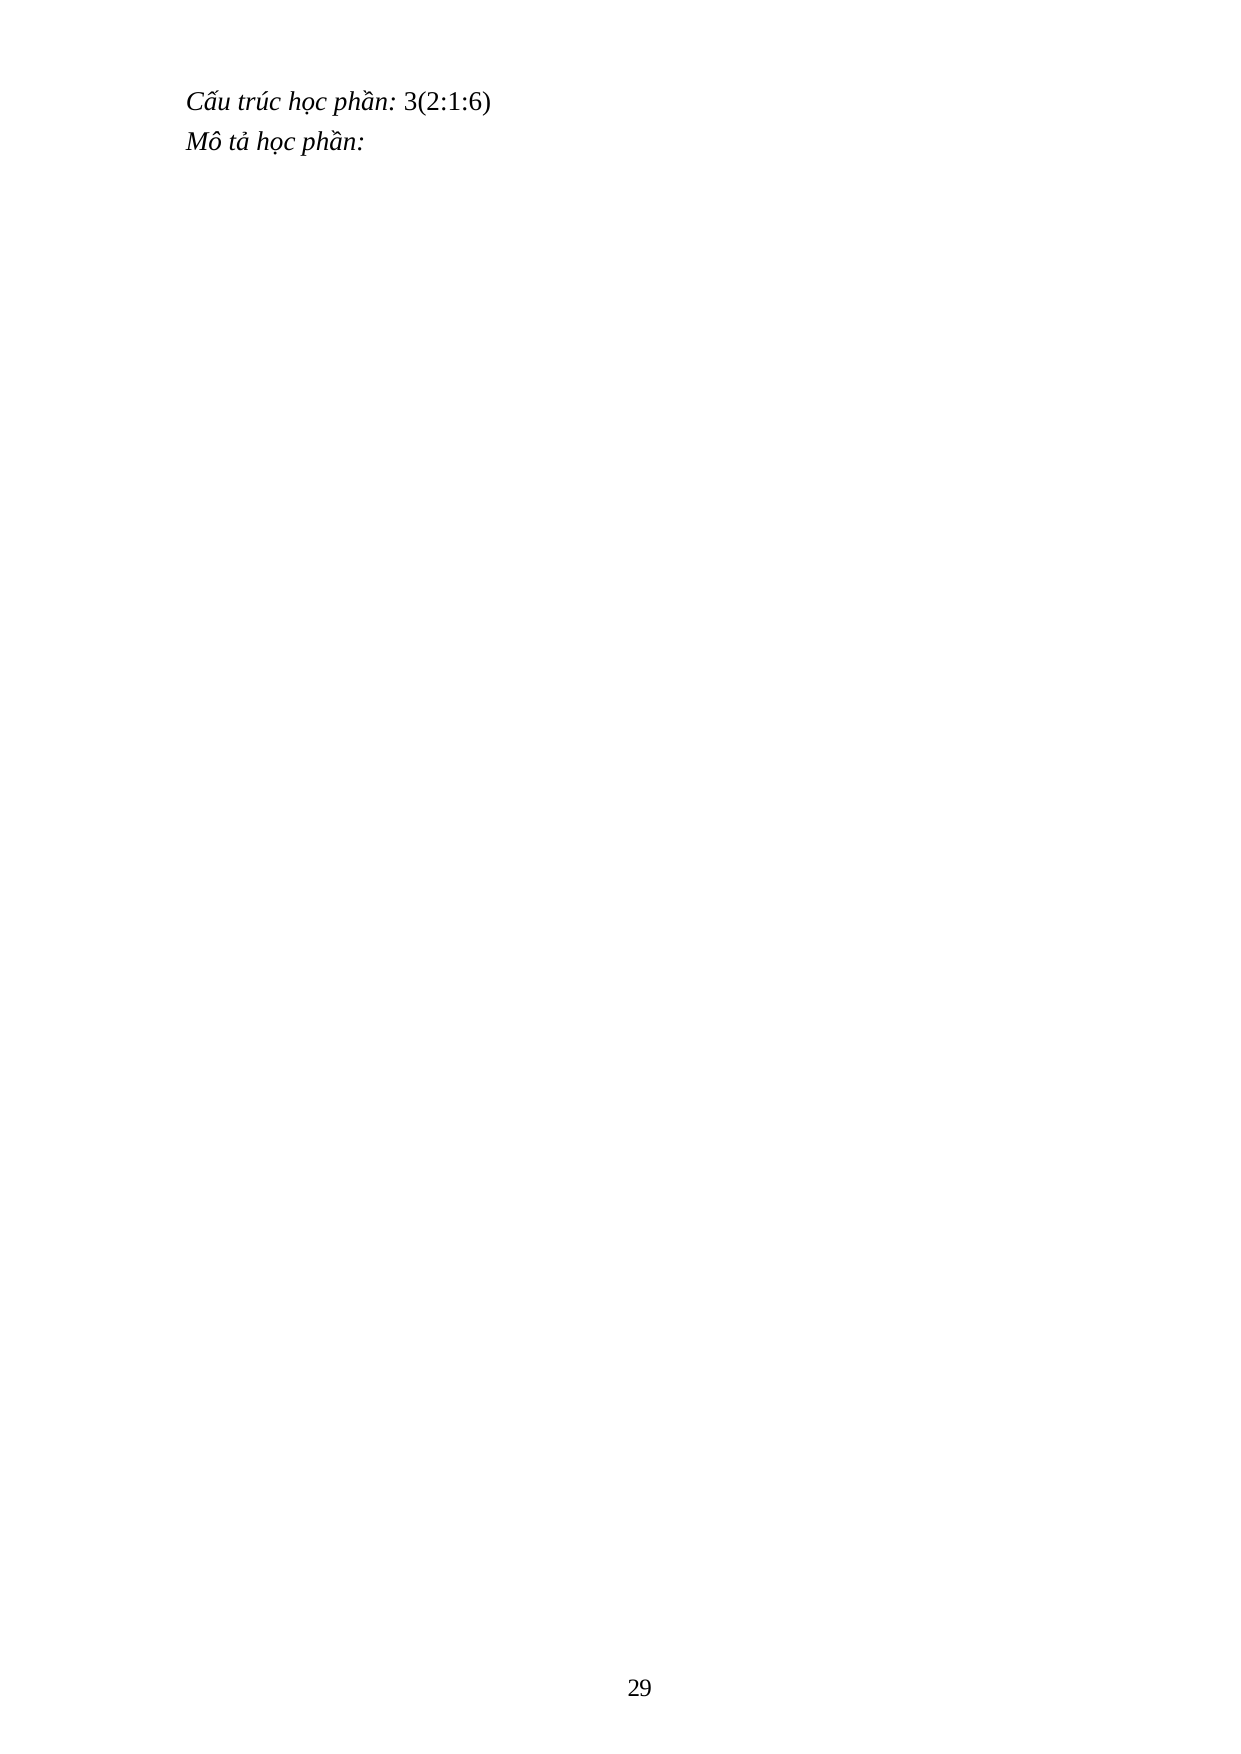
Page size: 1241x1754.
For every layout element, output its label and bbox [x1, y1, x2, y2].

list [148, 85, 492, 156]
